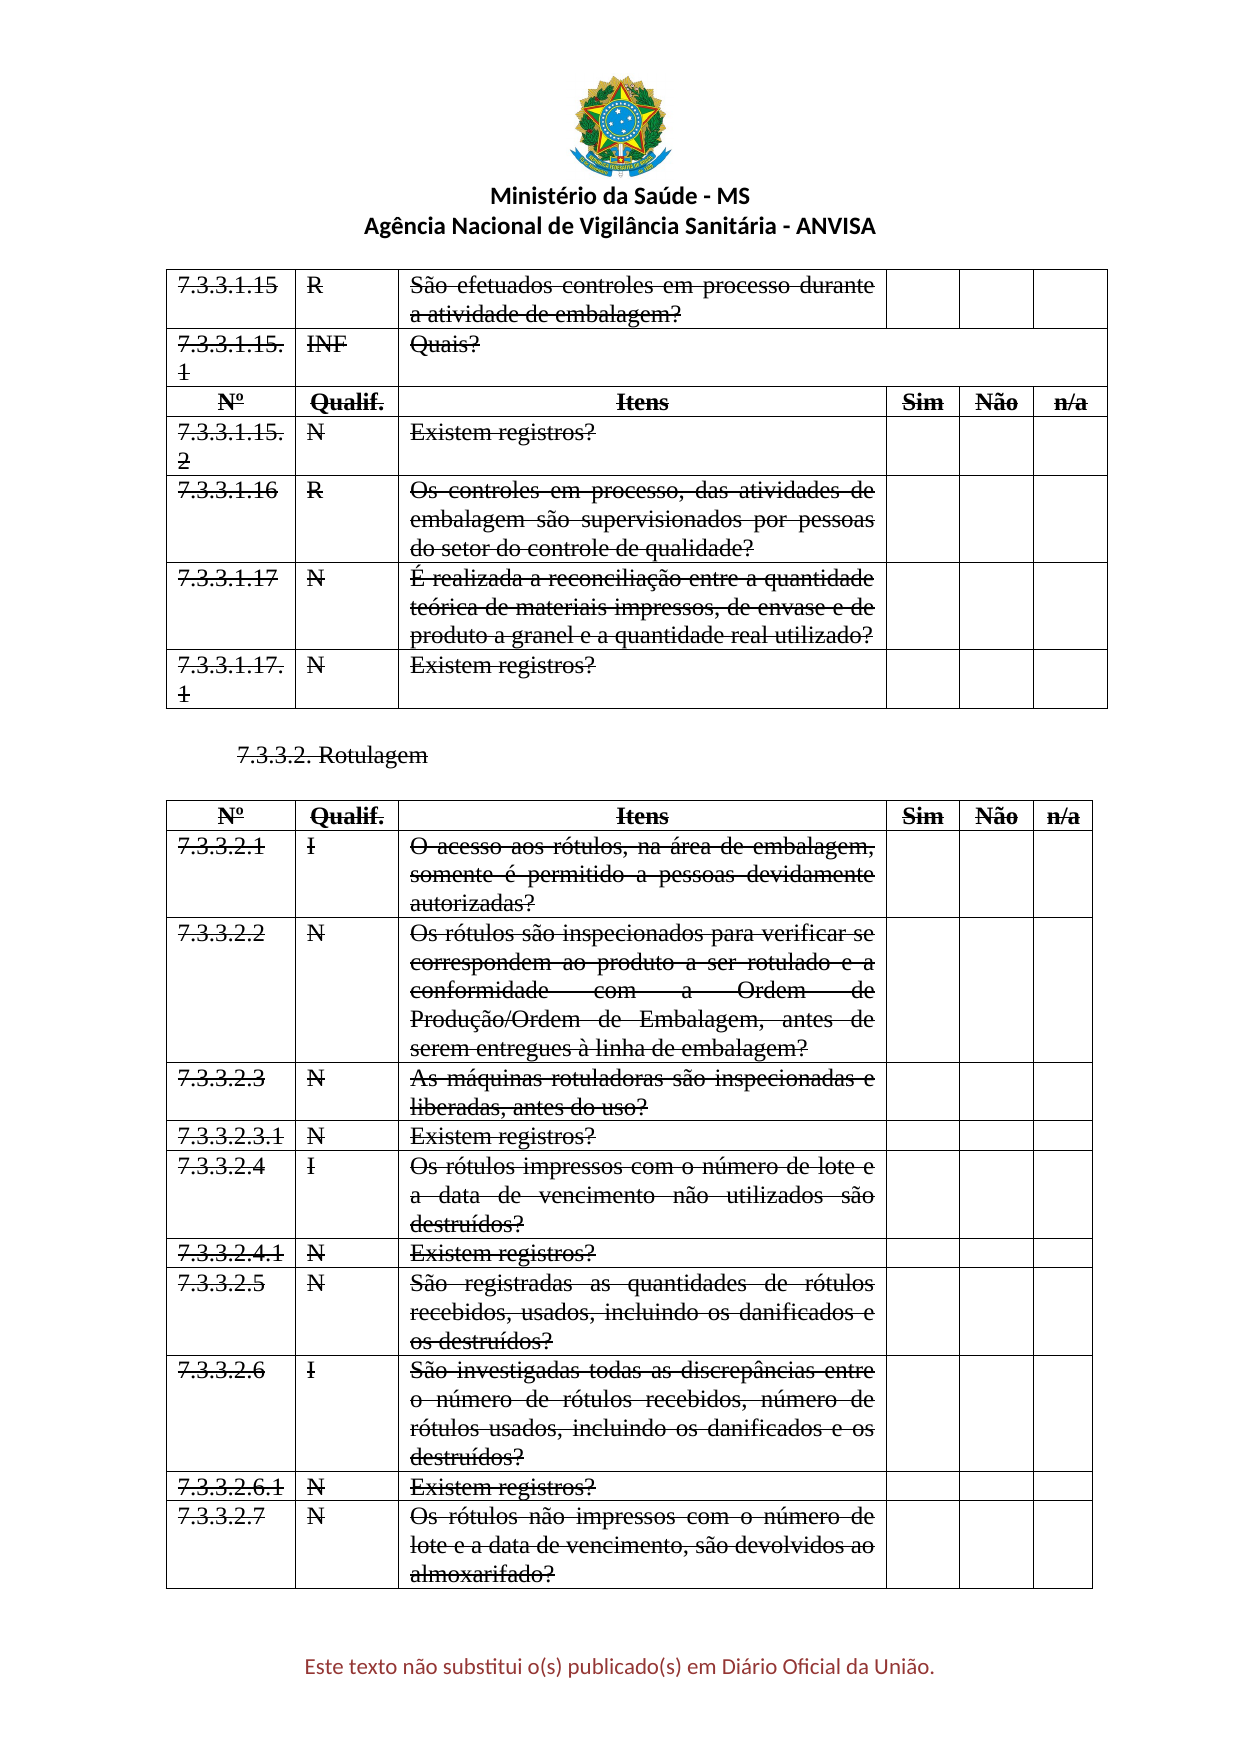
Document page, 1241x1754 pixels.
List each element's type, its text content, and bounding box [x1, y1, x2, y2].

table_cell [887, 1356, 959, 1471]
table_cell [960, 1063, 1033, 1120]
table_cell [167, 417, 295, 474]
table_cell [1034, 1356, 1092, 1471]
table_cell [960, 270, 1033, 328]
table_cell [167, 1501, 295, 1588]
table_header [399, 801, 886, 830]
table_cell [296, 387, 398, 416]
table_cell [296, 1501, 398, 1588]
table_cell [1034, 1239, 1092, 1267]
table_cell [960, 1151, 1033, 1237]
text 7.3.3.2. Rotulagem [177, 740, 1063, 769]
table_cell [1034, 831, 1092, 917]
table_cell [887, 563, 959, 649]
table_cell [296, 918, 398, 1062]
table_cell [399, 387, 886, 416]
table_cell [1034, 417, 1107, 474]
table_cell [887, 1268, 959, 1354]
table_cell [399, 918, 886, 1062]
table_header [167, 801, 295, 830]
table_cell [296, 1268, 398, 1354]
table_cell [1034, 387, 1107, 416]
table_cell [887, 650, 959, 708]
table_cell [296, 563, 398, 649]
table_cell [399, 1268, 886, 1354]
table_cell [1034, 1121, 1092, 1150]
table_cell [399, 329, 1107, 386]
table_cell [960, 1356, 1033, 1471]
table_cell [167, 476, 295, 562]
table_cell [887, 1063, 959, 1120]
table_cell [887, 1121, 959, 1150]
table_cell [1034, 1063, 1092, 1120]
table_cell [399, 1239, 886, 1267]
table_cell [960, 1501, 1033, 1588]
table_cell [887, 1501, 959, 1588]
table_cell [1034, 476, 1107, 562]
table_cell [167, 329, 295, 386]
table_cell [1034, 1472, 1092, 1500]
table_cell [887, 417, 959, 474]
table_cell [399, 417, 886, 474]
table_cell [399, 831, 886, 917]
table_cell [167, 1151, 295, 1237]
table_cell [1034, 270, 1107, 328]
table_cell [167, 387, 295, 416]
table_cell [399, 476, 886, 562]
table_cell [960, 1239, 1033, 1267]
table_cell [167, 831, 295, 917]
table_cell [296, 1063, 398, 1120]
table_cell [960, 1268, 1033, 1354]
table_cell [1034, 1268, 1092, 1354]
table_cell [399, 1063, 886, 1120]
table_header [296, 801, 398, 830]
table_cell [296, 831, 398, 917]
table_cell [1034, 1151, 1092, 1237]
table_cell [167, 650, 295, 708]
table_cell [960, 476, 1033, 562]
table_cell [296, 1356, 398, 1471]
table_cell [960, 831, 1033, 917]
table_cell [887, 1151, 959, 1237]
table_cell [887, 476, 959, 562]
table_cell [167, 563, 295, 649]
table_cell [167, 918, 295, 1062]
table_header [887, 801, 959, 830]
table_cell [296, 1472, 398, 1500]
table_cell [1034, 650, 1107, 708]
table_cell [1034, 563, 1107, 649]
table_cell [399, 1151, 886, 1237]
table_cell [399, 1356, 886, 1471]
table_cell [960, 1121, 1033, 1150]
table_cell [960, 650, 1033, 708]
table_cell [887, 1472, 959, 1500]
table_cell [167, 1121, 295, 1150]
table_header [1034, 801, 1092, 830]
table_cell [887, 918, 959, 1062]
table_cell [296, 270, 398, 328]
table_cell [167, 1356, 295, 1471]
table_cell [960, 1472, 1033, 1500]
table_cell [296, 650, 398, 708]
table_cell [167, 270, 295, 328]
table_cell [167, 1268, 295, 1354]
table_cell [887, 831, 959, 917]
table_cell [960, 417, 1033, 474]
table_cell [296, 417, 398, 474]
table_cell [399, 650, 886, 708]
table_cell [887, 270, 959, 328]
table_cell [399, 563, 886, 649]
picture [566, 73, 674, 180]
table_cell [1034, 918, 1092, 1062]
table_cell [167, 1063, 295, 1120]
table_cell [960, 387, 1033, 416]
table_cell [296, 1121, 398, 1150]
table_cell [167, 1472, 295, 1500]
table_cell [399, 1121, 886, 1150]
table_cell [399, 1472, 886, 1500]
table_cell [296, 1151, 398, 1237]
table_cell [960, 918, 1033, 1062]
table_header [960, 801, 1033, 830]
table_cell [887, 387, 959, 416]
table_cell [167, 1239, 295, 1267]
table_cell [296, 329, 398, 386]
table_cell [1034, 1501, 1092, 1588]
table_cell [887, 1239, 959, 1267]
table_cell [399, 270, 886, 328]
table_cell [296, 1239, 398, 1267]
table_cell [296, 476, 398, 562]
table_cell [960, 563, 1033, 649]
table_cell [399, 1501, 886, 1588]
